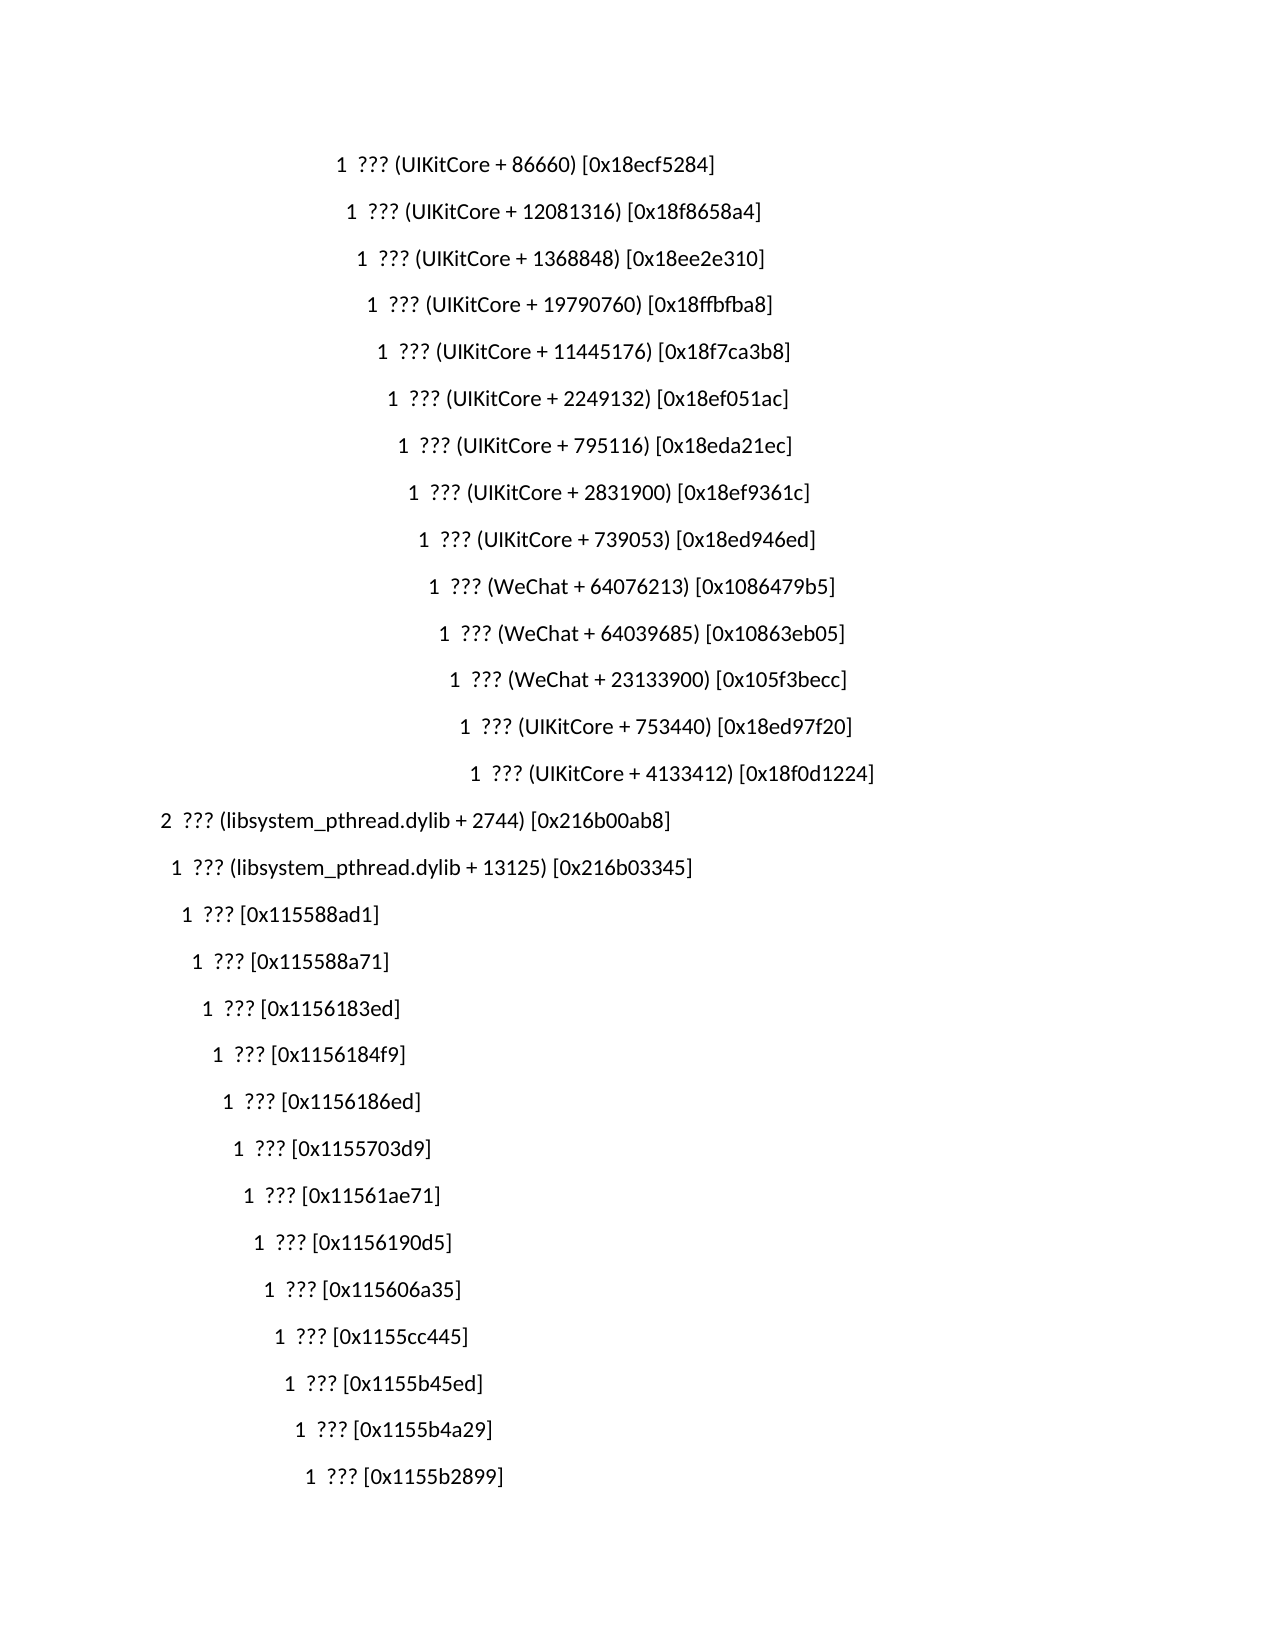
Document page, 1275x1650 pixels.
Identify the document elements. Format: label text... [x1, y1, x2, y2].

text 1 ??? (UIKitCore + 86660) [0x18ecf5284] [150, 150, 1125, 178]
text 1 ??? [0x1156184f9] [150, 1041, 1125, 1069]
text 1 ??? [0x115588a71] [150, 947, 1125, 975]
text 1 ??? [0x1155b4a29] [150, 1416, 1125, 1444]
text 1 ??? (UIKitCore + 1368848) [0x18ee2e310] [150, 244, 1125, 272]
text 1 ??? [0x1155b45ed] [150, 1369, 1125, 1397]
text 1 ??? (UIKitCore + 2831900) [0x18ef9361c] [150, 478, 1125, 506]
text 1 ??? [0x1156186ed] [150, 1087, 1125, 1116]
text 1 ??? (UIKitCore + 4133412) [0x18f0d1224] [150, 759, 1125, 787]
text 1 ??? [0x1155b2899] [150, 1462, 1125, 1491]
text 1 ??? [0x11561ae71] [150, 1181, 1125, 1209]
text 1 ??? [0x1156183ed] [150, 994, 1125, 1022]
text 1 ??? (WeChat + 64039685) [0x10863eb05] [150, 619, 1125, 647]
text 2 ??? (libsystem_pthread.dylib + 2744) [0x216b00ab8] [150, 806, 1125, 834]
text 1 ??? [0x115606a35] [150, 1275, 1125, 1303]
text 1 ??? (UIKitCore + 19790760) [0x18ffbfba8] [150, 291, 1125, 319]
text 1 ??? (UIKitCore + 753440) [0x18ed97f20] [150, 712, 1125, 741]
text 1 ??? [0x115588ad1] [150, 900, 1125, 928]
text 1 ??? (UIKitCore + 12081316) [0x18f8658a4] [150, 197, 1125, 225]
text 1 ??? (UIKitCore + 2249132) [0x18ef051ac] [150, 384, 1125, 412]
text 1 ??? (WeChat + 64076213) [0x1086479b5] [150, 572, 1125, 600]
text 1 ??? (UIKitCore + 795116) [0x18eda21ec] [150, 431, 1125, 459]
text 1 ??? (WeChat + 23133900) [0x105f3becc] [150, 666, 1125, 694]
text 1 ??? [0x1155703d9] [150, 1134, 1125, 1162]
text 1 ??? (libsystem_pthread.dylib + 13125) [0x216b03345] [150, 853, 1125, 881]
text 1 ??? [0x1156190d5] [150, 1228, 1125, 1256]
text 1 ??? (UIKitCore + 739053) [0x18ed946ed] [150, 525, 1125, 553]
text 1 ??? (UIKitCore + 11445176) [0x18f7ca3b8] [150, 337, 1125, 366]
text 1 ??? [0x1155cc445] [150, 1322, 1125, 1350]
